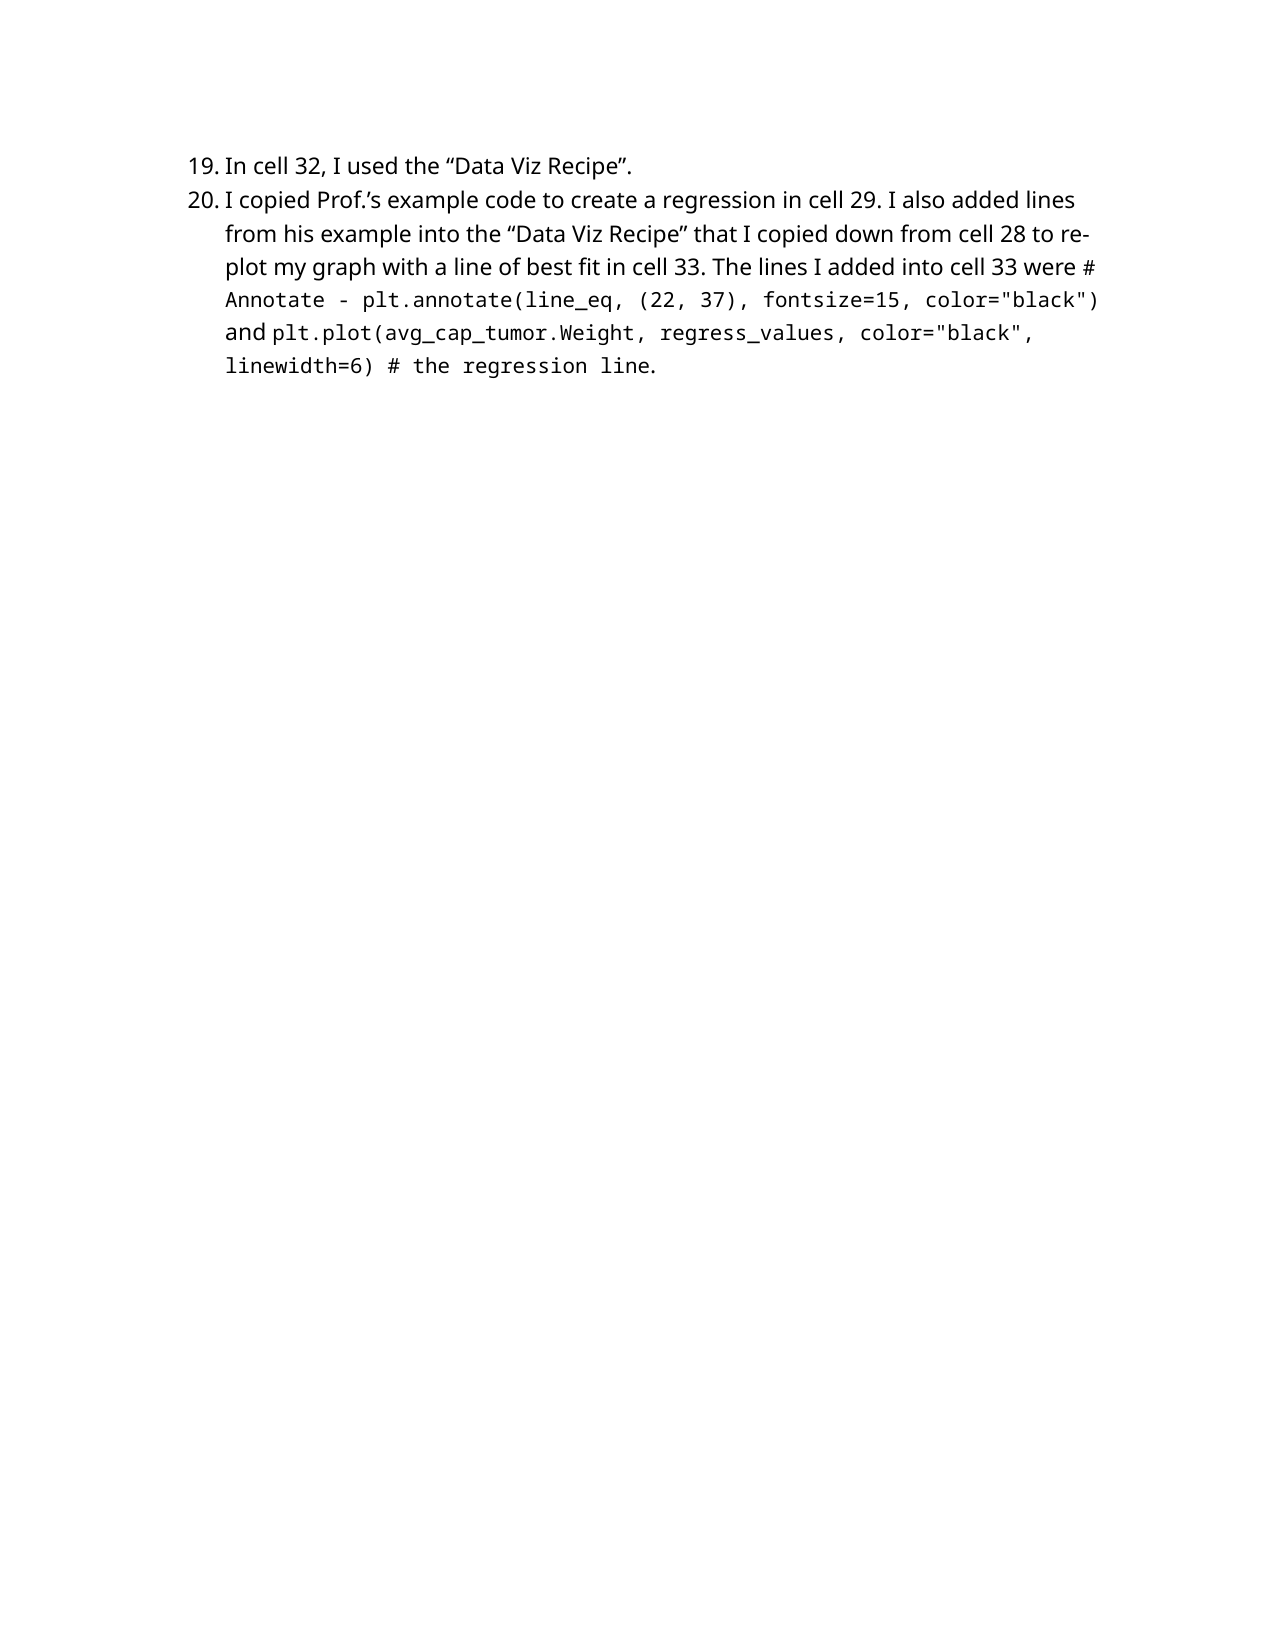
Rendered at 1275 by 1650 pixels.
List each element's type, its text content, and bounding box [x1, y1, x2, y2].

list In cell 32, I used the “Data Viz Recipe”. [187, 150, 1125, 181]
list I copied Prof.’s example code to create a regression in cell 29. I also added lines from his example into the “Data Viz Recipe” that I copied down from cell 28 to re-plot my graph with a line of best fit in cell 33. The lines I added into cell 33 were # Annotate - plt.annotate(line_eq, (22, 37), fontsize=15, color="black") and plt.plot(avg_cap_tumor.Weight, regress_values, color="black", linewidth=6) # the regression line. [187, 184, 1125, 381]
